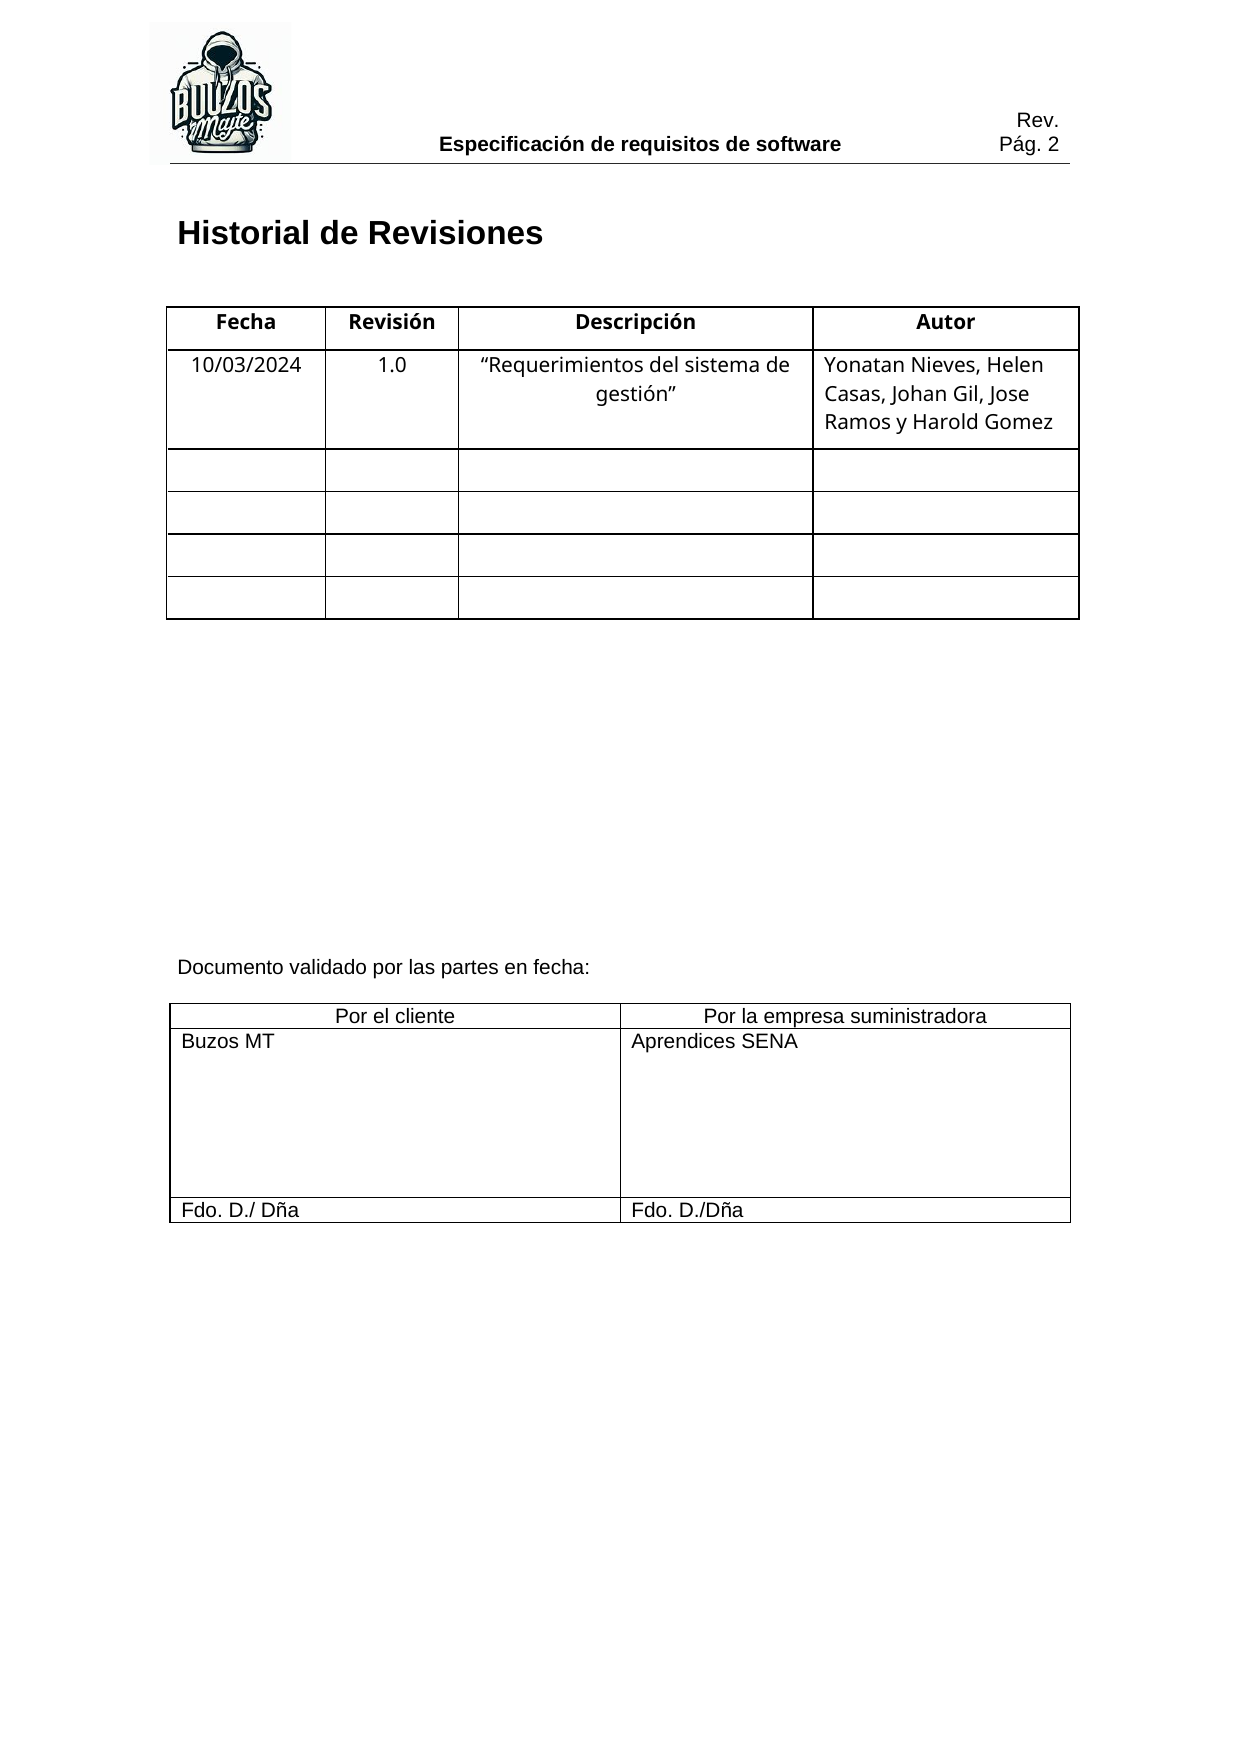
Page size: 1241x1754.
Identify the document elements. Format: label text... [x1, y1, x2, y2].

table_cell [167, 492, 325, 533]
picture [149, 22, 292, 165]
table_cell [459, 535, 812, 576]
table_cell [459, 450, 812, 491]
table_cell 10/03/2024 [167, 350, 325, 448]
table_cell [326, 492, 458, 533]
table_header Por la empresa suministradora [621, 1004, 1070, 1028]
table_cell Buzos MT [171, 1029, 620, 1197]
text Historial de Revisiones [177, 213, 1063, 252]
table_cell [814, 450, 1078, 491]
table_cell [814, 577, 1078, 618]
table_header Fecha [167, 308, 325, 349]
table_cell 1.0 [326, 351, 458, 448]
table_cell [326, 450, 458, 491]
text Documento validado por las partes en fecha: [177, 955, 1063, 979]
table_cell [459, 492, 812, 533]
table_cell Fdo. D./Dña [621, 1198, 1070, 1222]
table_cell [167, 577, 325, 618]
table_cell [814, 492, 1078, 533]
table_cell [459, 577, 812, 618]
table_header Por el cliente [171, 1004, 620, 1028]
table_cell [326, 577, 458, 618]
table_cell “Requerimientos del sistema de gestión” [459, 351, 812, 448]
table_cell [167, 534, 325, 576]
table_cell Yonatan Nieves, Helen Casas, Johan Gil, Jose Ramos y Harold Gomez [814, 351, 1078, 448]
table_header Autor [814, 308, 1078, 349]
table_header Revisión [326, 308, 458, 349]
table_header Descripción [459, 308, 812, 349]
table_cell [814, 535, 1078, 576]
table_cell Fdo. D./ Dña [171, 1198, 620, 1222]
table_cell [167, 449, 325, 491]
table_cell Aprendices SENA [621, 1029, 1070, 1197]
table_cell [326, 535, 458, 576]
